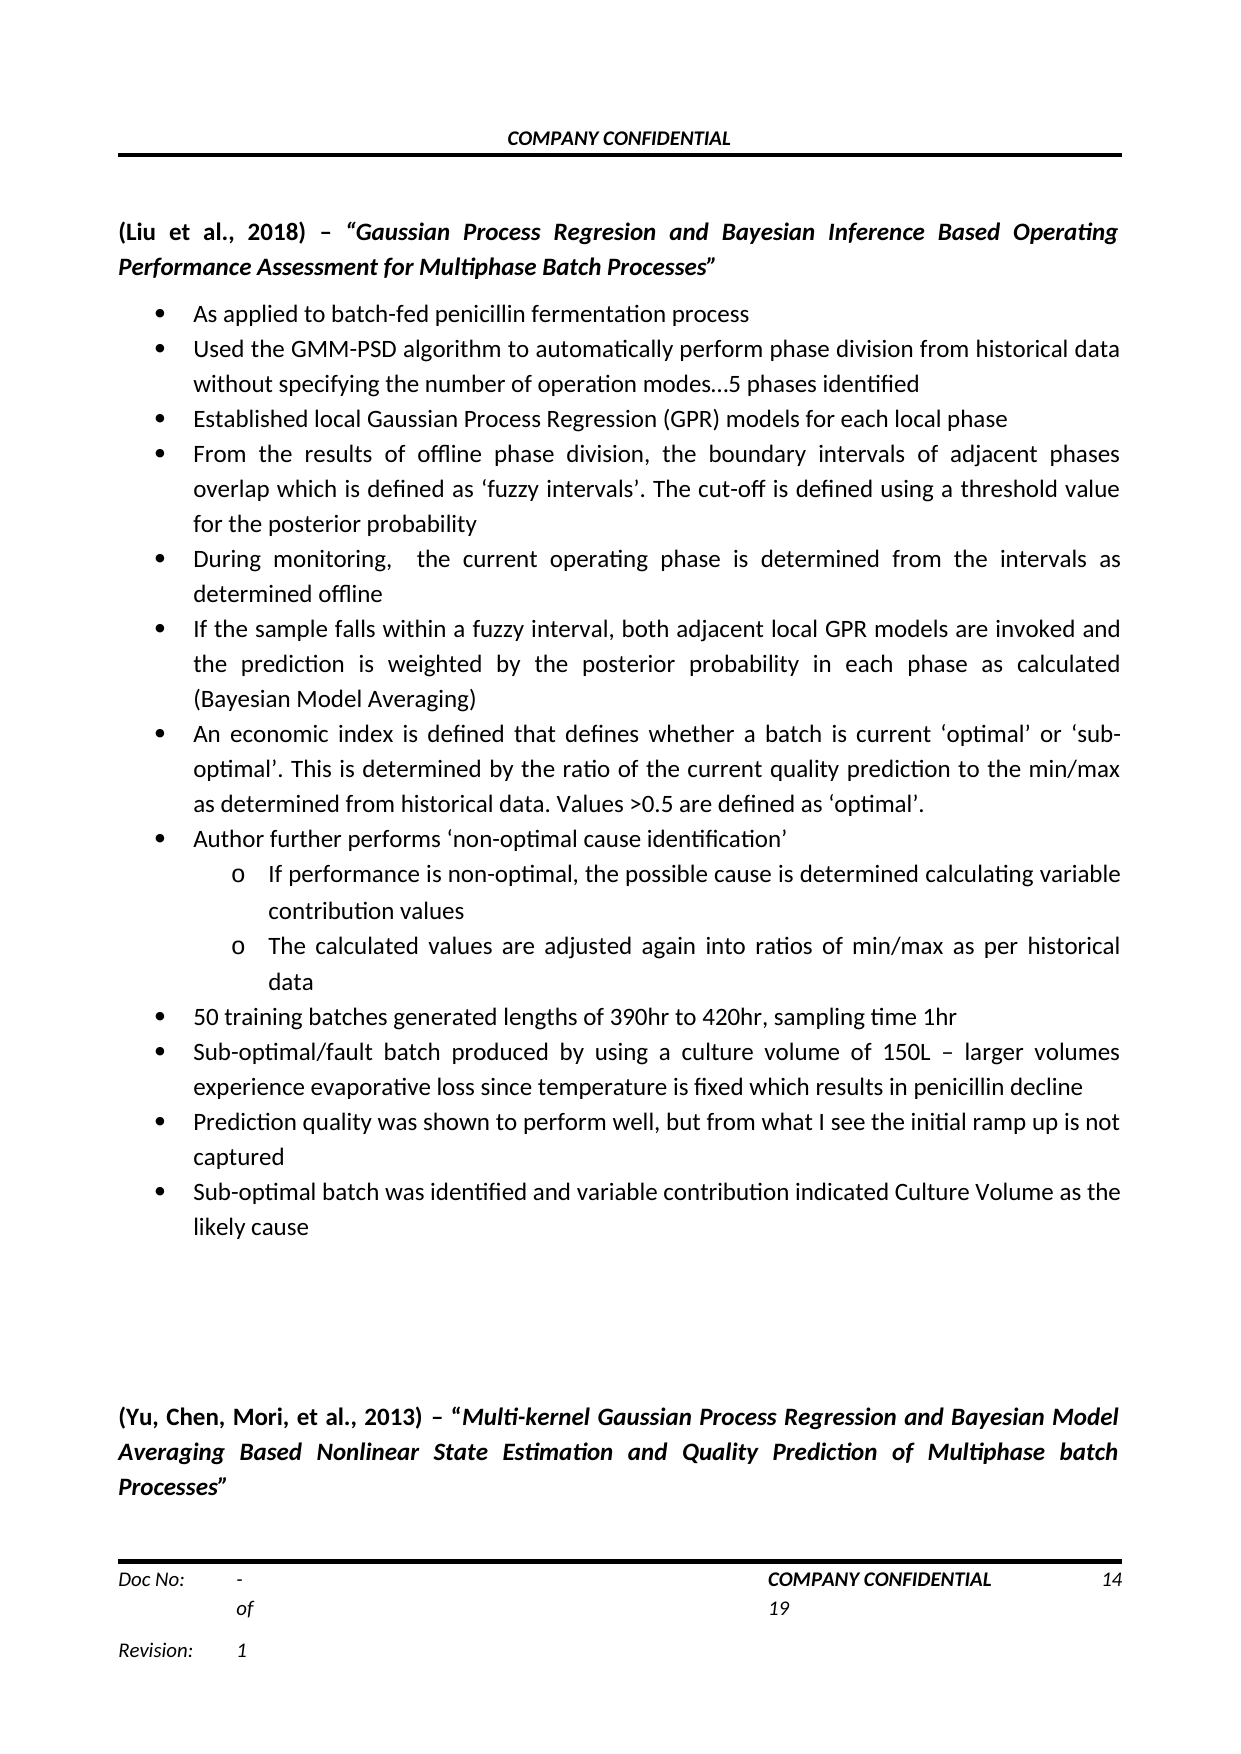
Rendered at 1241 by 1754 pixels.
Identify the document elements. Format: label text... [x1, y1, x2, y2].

list If the sample falls within a fuzzy interval, both adjacent local GPR models are invoked and the prediction is weighted by the posterior probability in each phase as calculated (Bayesian Model Averaging) [156, 614, 1122, 714]
list From the results of offline phase division, the boundary intervals of adjacent phases overlap which is defined as ‘fuzzy intervals’. The cut-off is defined using a threshold value for the posterior probability [156, 439, 1122, 539]
list Established local Gaussian Process Regression (GPR) models for each local phase [156, 404, 1122, 434]
list Sub-optimal batch was identified and variable contribution indicated Culture Volume as the likely cause [156, 1176, 1122, 1242]
text (Yu, Chen, Mori, et al., 2013) – “Multi-kernel Gaussian Process Regression and Bayesian Model Averaging Based Nonlinear State Estimation and Quality Prediction of Multiphase batch Processes” [118, 1401, 1122, 1502]
list Used the GMM-PSD algorithm to automatically perform phase division from historical data without specifying the number of operation modes…5 phases identified [156, 334, 1122, 399]
list As applied to batch-fed penicillin fermentation process [156, 299, 1122, 329]
list Author further performs ‘non-optimal cause identification’ [156, 824, 1122, 854]
list During monitoring, the current operating phase is determined from the intervals as determined offline [156, 544, 1122, 609]
list If performance is non-optimal, the possible cause is determined calculating variable contribution values [231, 859, 1122, 925]
list 50 training batches generated lengths of 390hr to 420hr, sampling time 1hr [156, 1001, 1122, 1032]
text (Liu et al., 2018) – “Gaussian Process Regresion and Bayesian Inference Based Operating Performance Assessment for Multiphase Batch Processes” [118, 216, 1122, 282]
list Prediction quality was shown to perform well, but from what I see the initial ramp up is not captured [156, 1106, 1122, 1172]
list The calculated values are adjusted again into ratios of min/max as per historical data [231, 930, 1122, 997]
list An economic index is defined that defines whether a batch is current ‘optimal’ or ‘sub-optimal’. This is determined by the ratio of the current quality prediction to the min/max as determined from historical data. Values >0.5 are defined as ‘optimal’. [156, 719, 1122, 819]
list Sub-optimal/fault batch produced by using a culture volume of 150L – larger volumes experience evaporative loss since temperature is fixed which results in penicillin decline [156, 1036, 1122, 1102]
